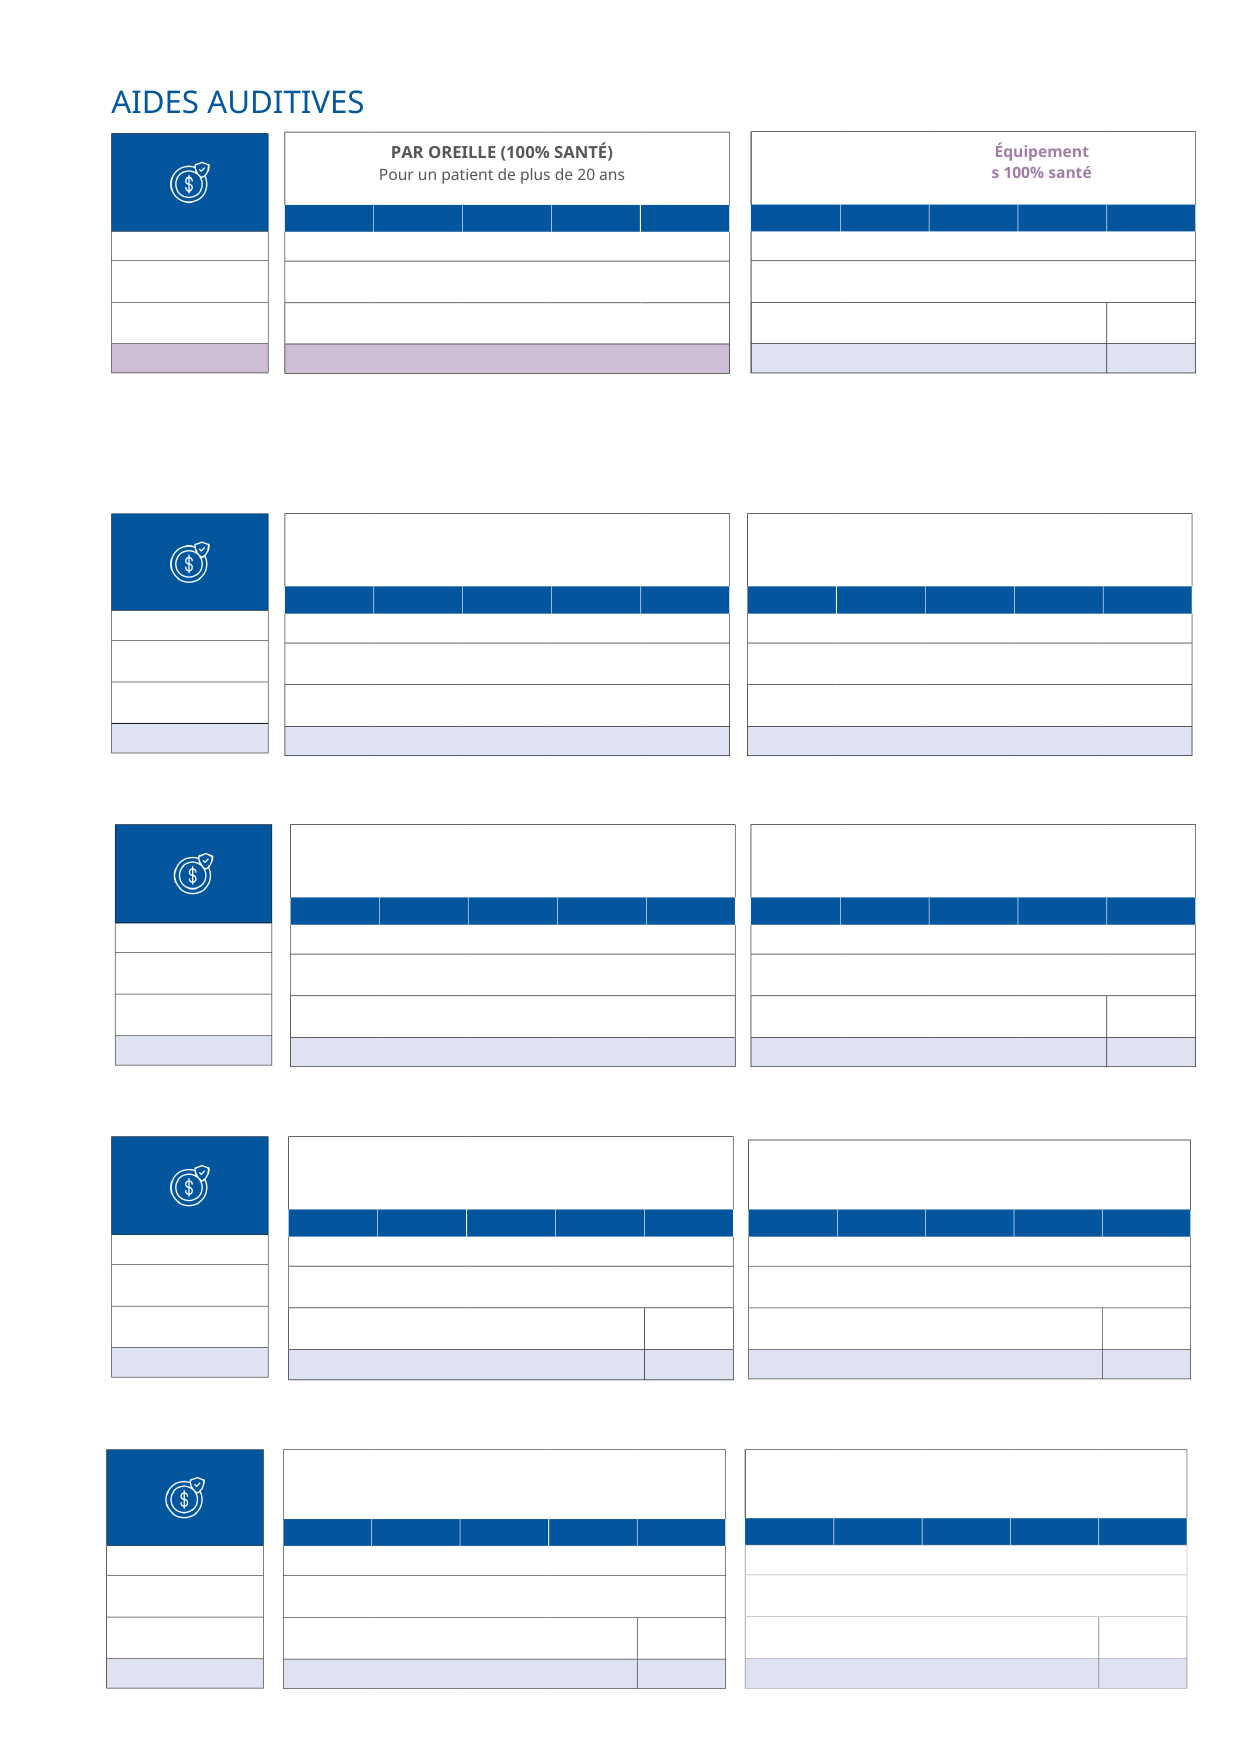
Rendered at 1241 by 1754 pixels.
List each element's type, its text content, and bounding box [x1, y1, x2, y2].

text PAR OREILLE (100% SANTÉ) Pour un patient de plus de 20 ans Équipements 100% santé [362, 141, 646, 185]
picture [110, 129, 1196, 375]
picture [110, 512, 1194, 757]
text AIDES AUDITIVES [111, 87, 1183, 120]
picture [110, 1135, 1192, 1382]
picture [114, 822, 1196, 1067]
picture [106, 1447, 1188, 1690]
